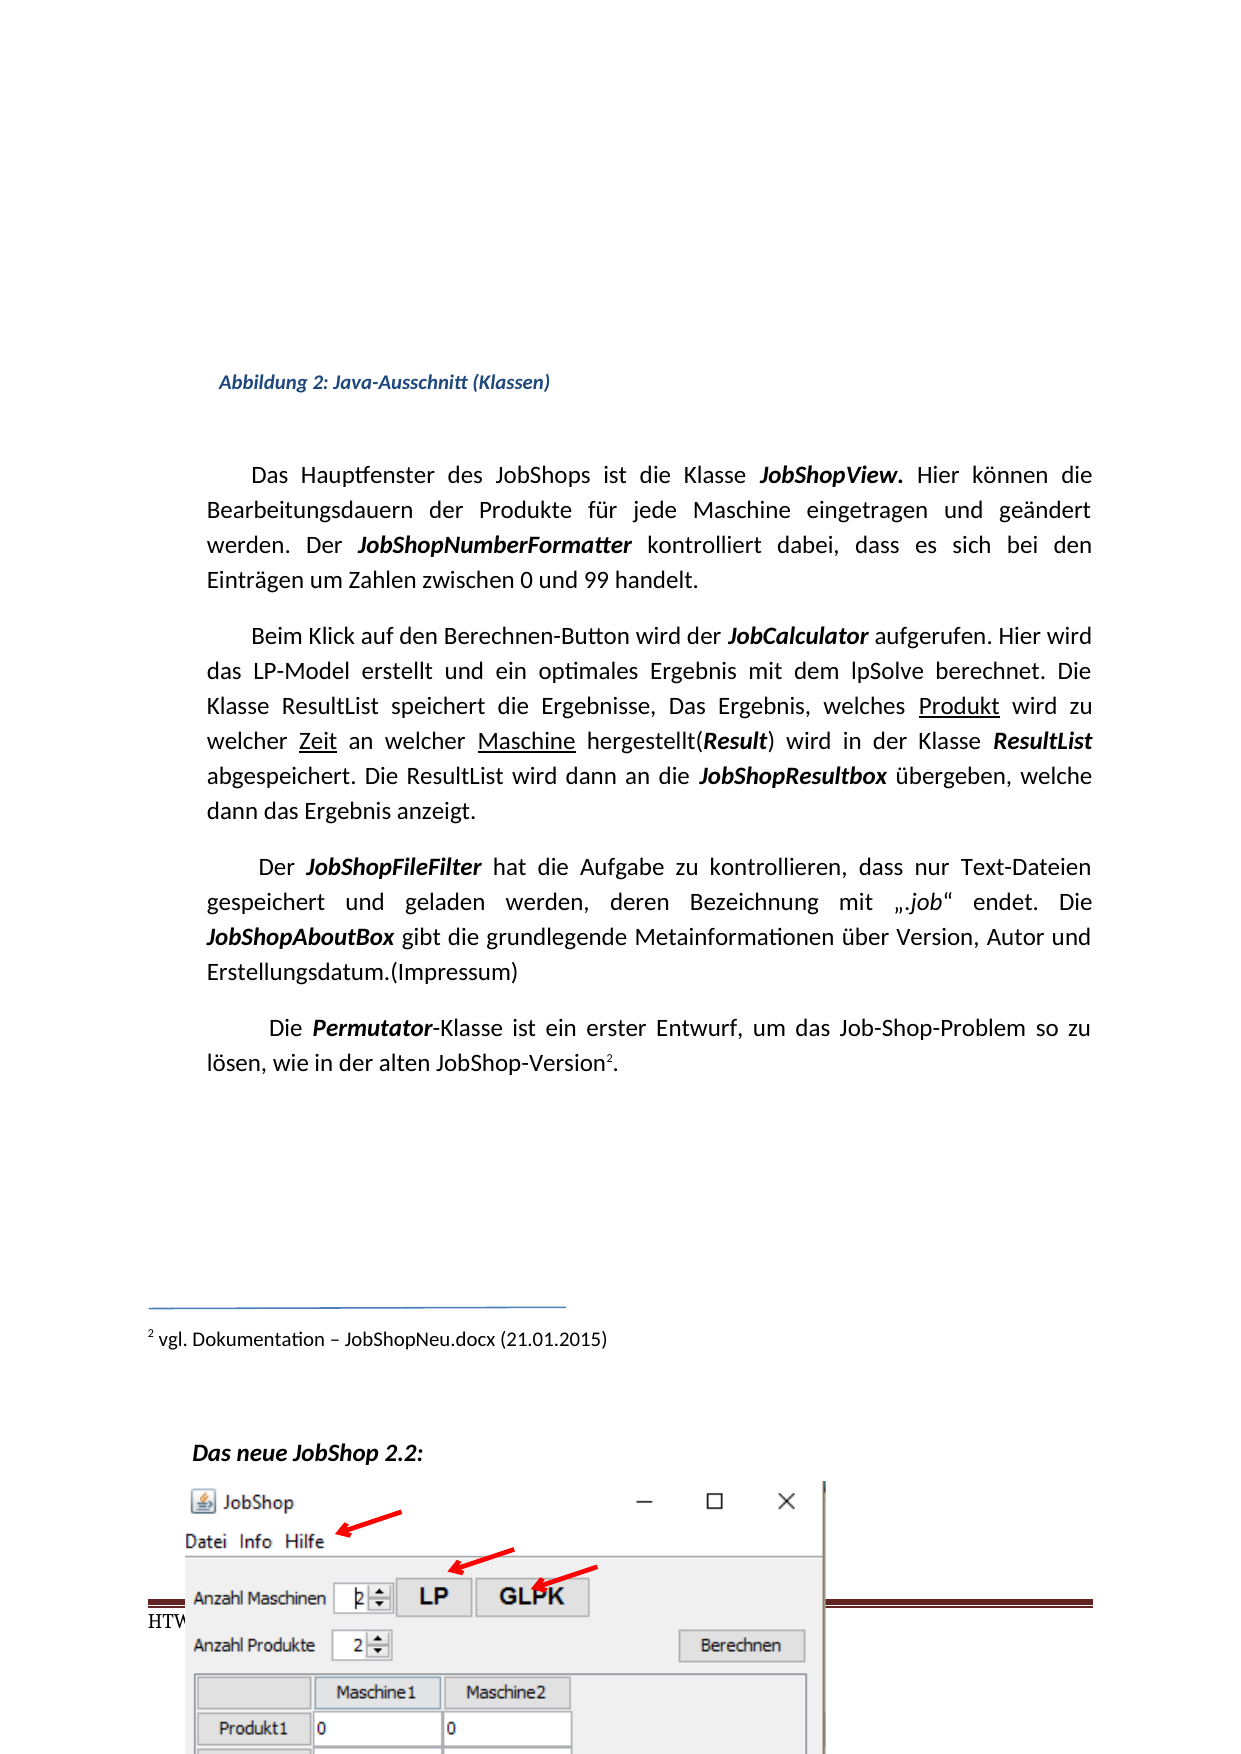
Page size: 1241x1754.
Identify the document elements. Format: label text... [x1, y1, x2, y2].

text 2 vgl. Dokumentation – JobShopNeu.docx (21.01.2015) [148, 1326, 1093, 1351]
picture [185, 1481, 826, 1754]
text Die Permutator-Klasse ist ein erster Entwurf, um das Job-Shop-Problem so zu lösen, wie in der alten JobShop-Version2. [207, 1012, 1093, 1077]
text Das neue JobShop 2.2: [192, 1437, 1093, 1467]
text Der JobShopFileFilter hat die Aufgabe zu kontrollieren, dass nur Text-Dateien gespeichert und geladen werden, deren Bezeichnung mit „.job“ endet. Die JobShopAboutBox gibt die grundlegende Metainformationen über Version, Autor und Erstellungsdatum.(Impressum) [207, 851, 1093, 986]
text Das Hauptfenster des JobShops ist die Klasse JobShopView. Hier können die Bearbeitungsdauern der Produkte für jede Maschine eingetragen und geändert werden. Der JobShopNumberFormatter kontrolliert dabei, dass es sich bei den Einträgen um Zahlen zwischen 0 und 99 handelt. [207, 459, 1093, 595]
text Beim Klick auf den Berechnen-Button wird der JobCalculator aufgerufen. Hier wird das LP-Model erstellt und ein optimales Ergebnis mit dem lpSolve berechnet. Die Klasse ResultList speichert die Ergebnisse, Das Ergebnis, welches Produkt wird zu welcher Zeit an welcher Maschine hergestellt(Result) wird in der Klasse ResultList abgespeichert. Die ResultList wird dann an die JobShopResultbox übergeben, welche dann das Ergebnis anzeigt. [207, 620, 1093, 826]
